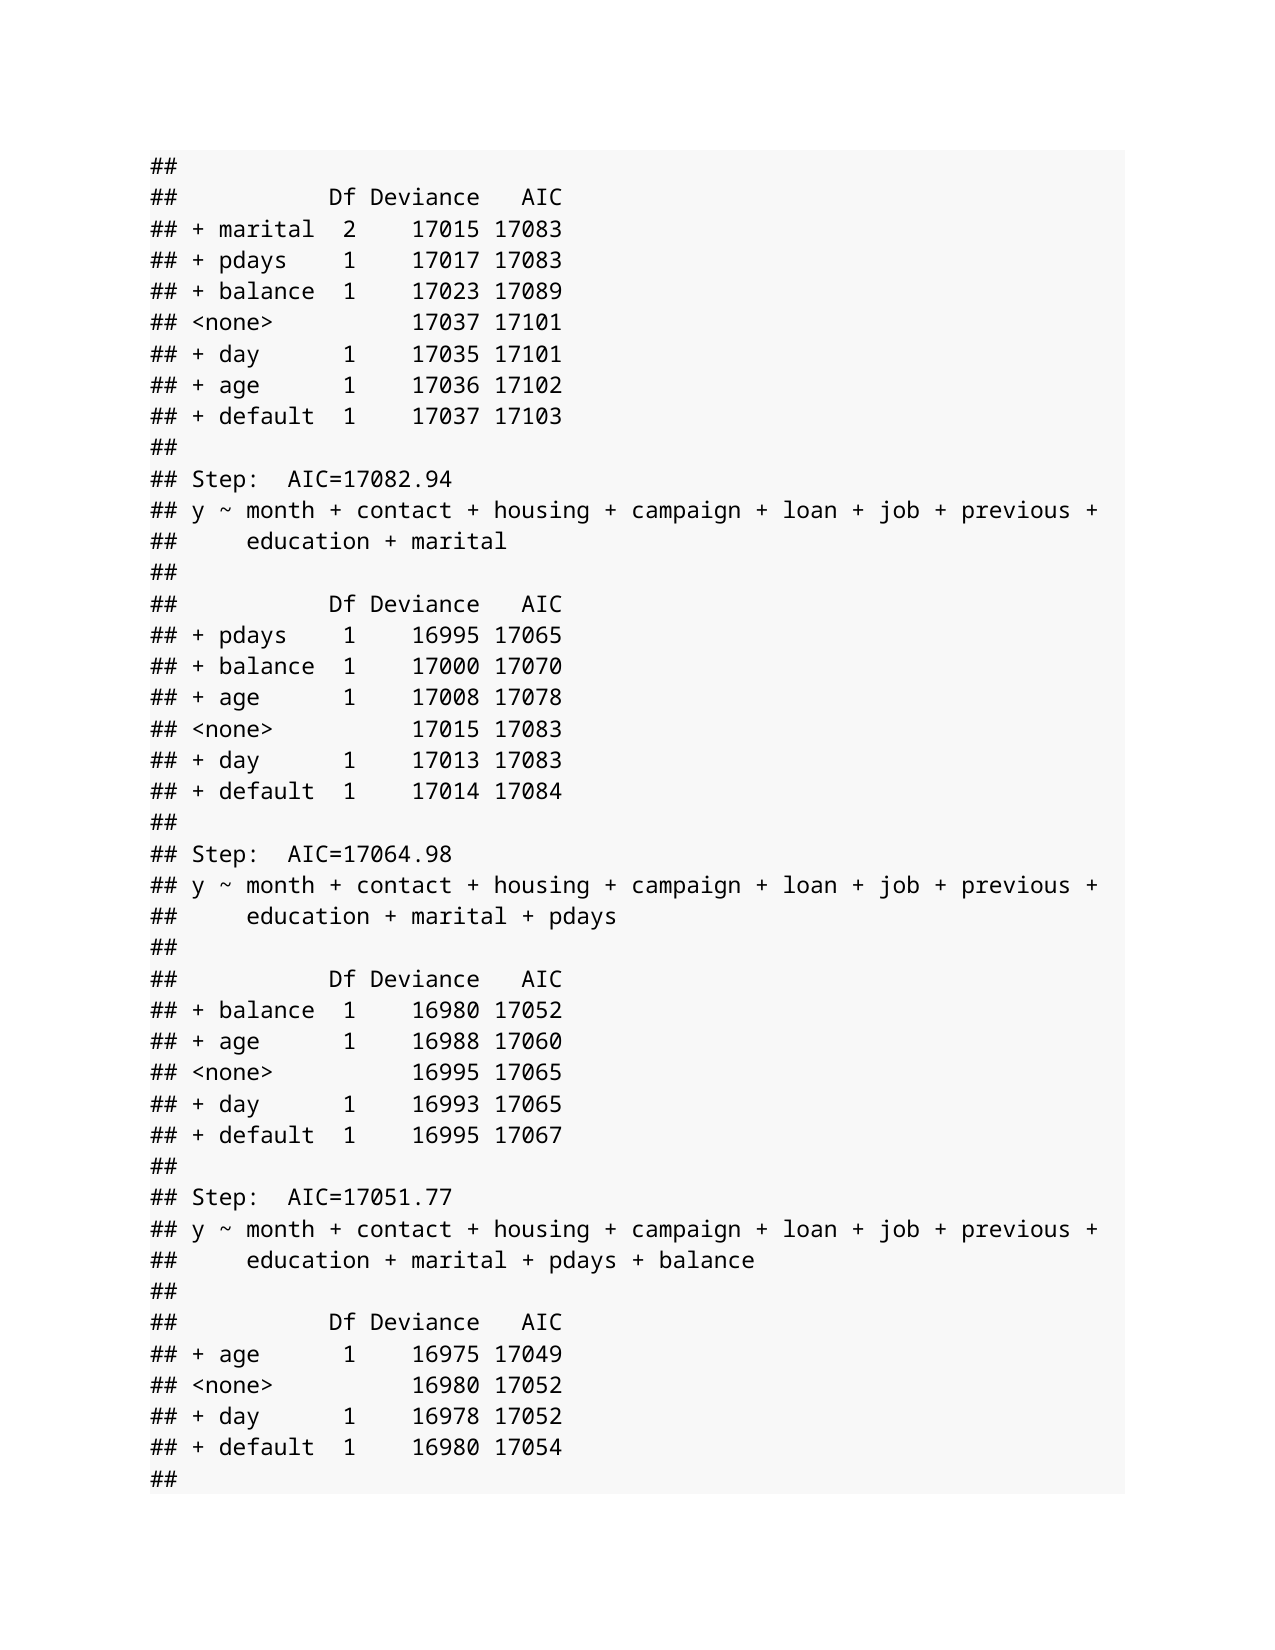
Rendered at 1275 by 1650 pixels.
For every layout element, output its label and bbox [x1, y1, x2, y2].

text [150, 150, 1125, 1494]
